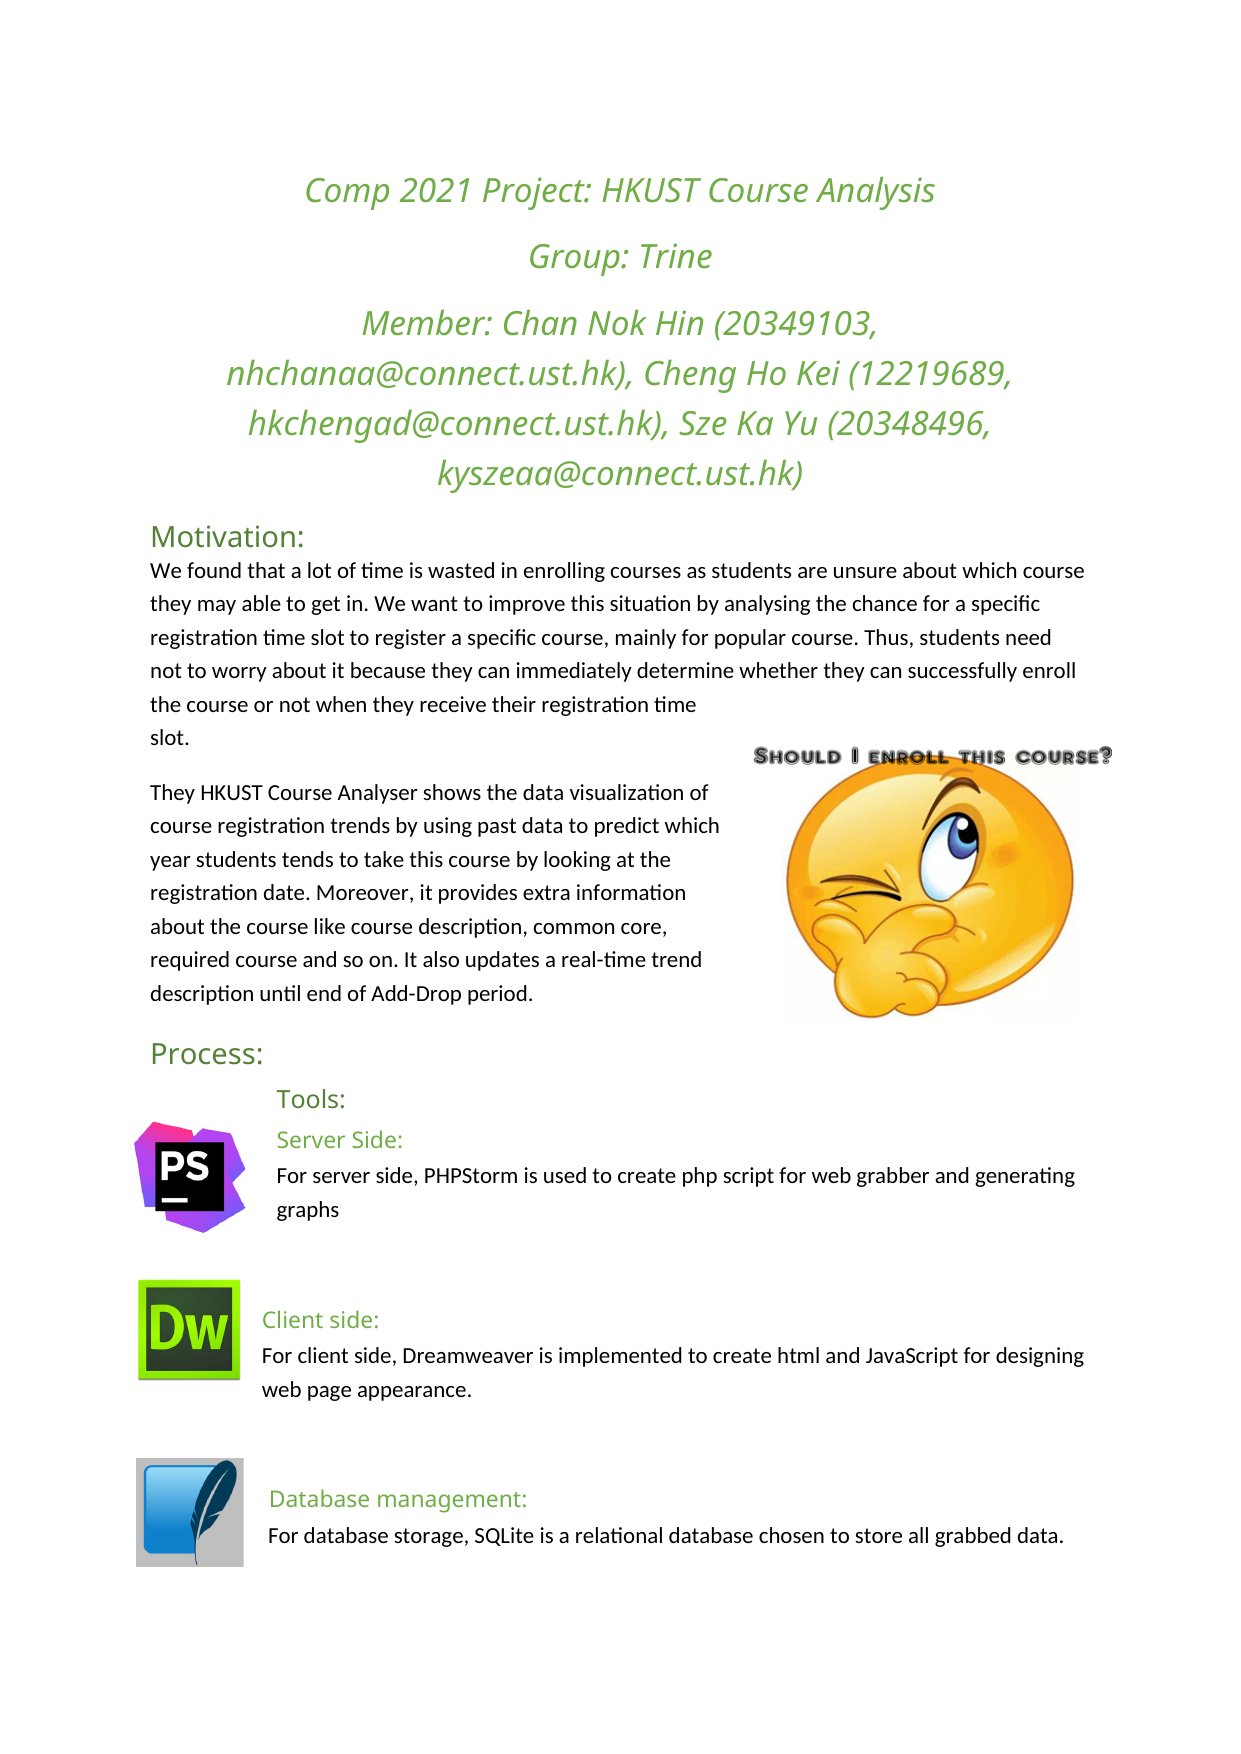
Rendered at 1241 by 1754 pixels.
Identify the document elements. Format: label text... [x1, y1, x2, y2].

picture [136, 1458, 244, 1567]
text For database storage, SQLite is a relational database chosen to store all grabbed data. [244, 1521, 1090, 1549]
text They HKUST Course Analyser shows the data visualization of course registration trends by using past data to predict which year students tends to take this course by looking at the registration date. Moreover, it provides extra information about the course like course description, common core, required course and so on. It also updates a real-time trend description until end of Add-Drop period. [150, 778, 746, 1007]
subtitle Tools: [150, 1081, 1090, 1116]
text Member: Chan Nok Hin (20349103, nhchanaa@connect.ust.hk), Cheng Ho Kei (12219689, hkchengad@connect.ust.hk), Sze Ka Yu (20348496, kyszeaa@connect.ust.hk) [225, 300, 1015, 495]
text Group: Trine [225, 233, 1015, 279]
text For server side, PHPStorm is used to create php script for web grabber and generating graphs [258, 1161, 1090, 1223]
text We found that a lot of time is wasted in enrolling courses as students are unsure about which course they may able to get in. We want to improve this situation by analysing the chance for a specific registration time slot to register a specific course, mainly for popular course. Thus, students need not to worry about it because they can immediately determine whether they can successfully enroll the course or not when they receive their registration time slot. [150, 556, 1090, 751]
text Comp 2021 Project: HKUST Course Analysis [225, 167, 1015, 212]
subtitle Process: [150, 1033, 1090, 1073]
subtitle Database management: [244, 1483, 1090, 1515]
subtitle Client side: [243, 1304, 1090, 1335]
picture [746, 732, 1113, 1040]
text For client side, Dreamweaver is implemented to create html and JavaScript for designing web page appearance. [150, 1341, 1090, 1403]
picture [121, 1109, 258, 1245]
subtitle Server Side: [258, 1124, 1090, 1155]
subtitle Motivation: [150, 516, 1090, 556]
picture [136, 1278, 243, 1386]
